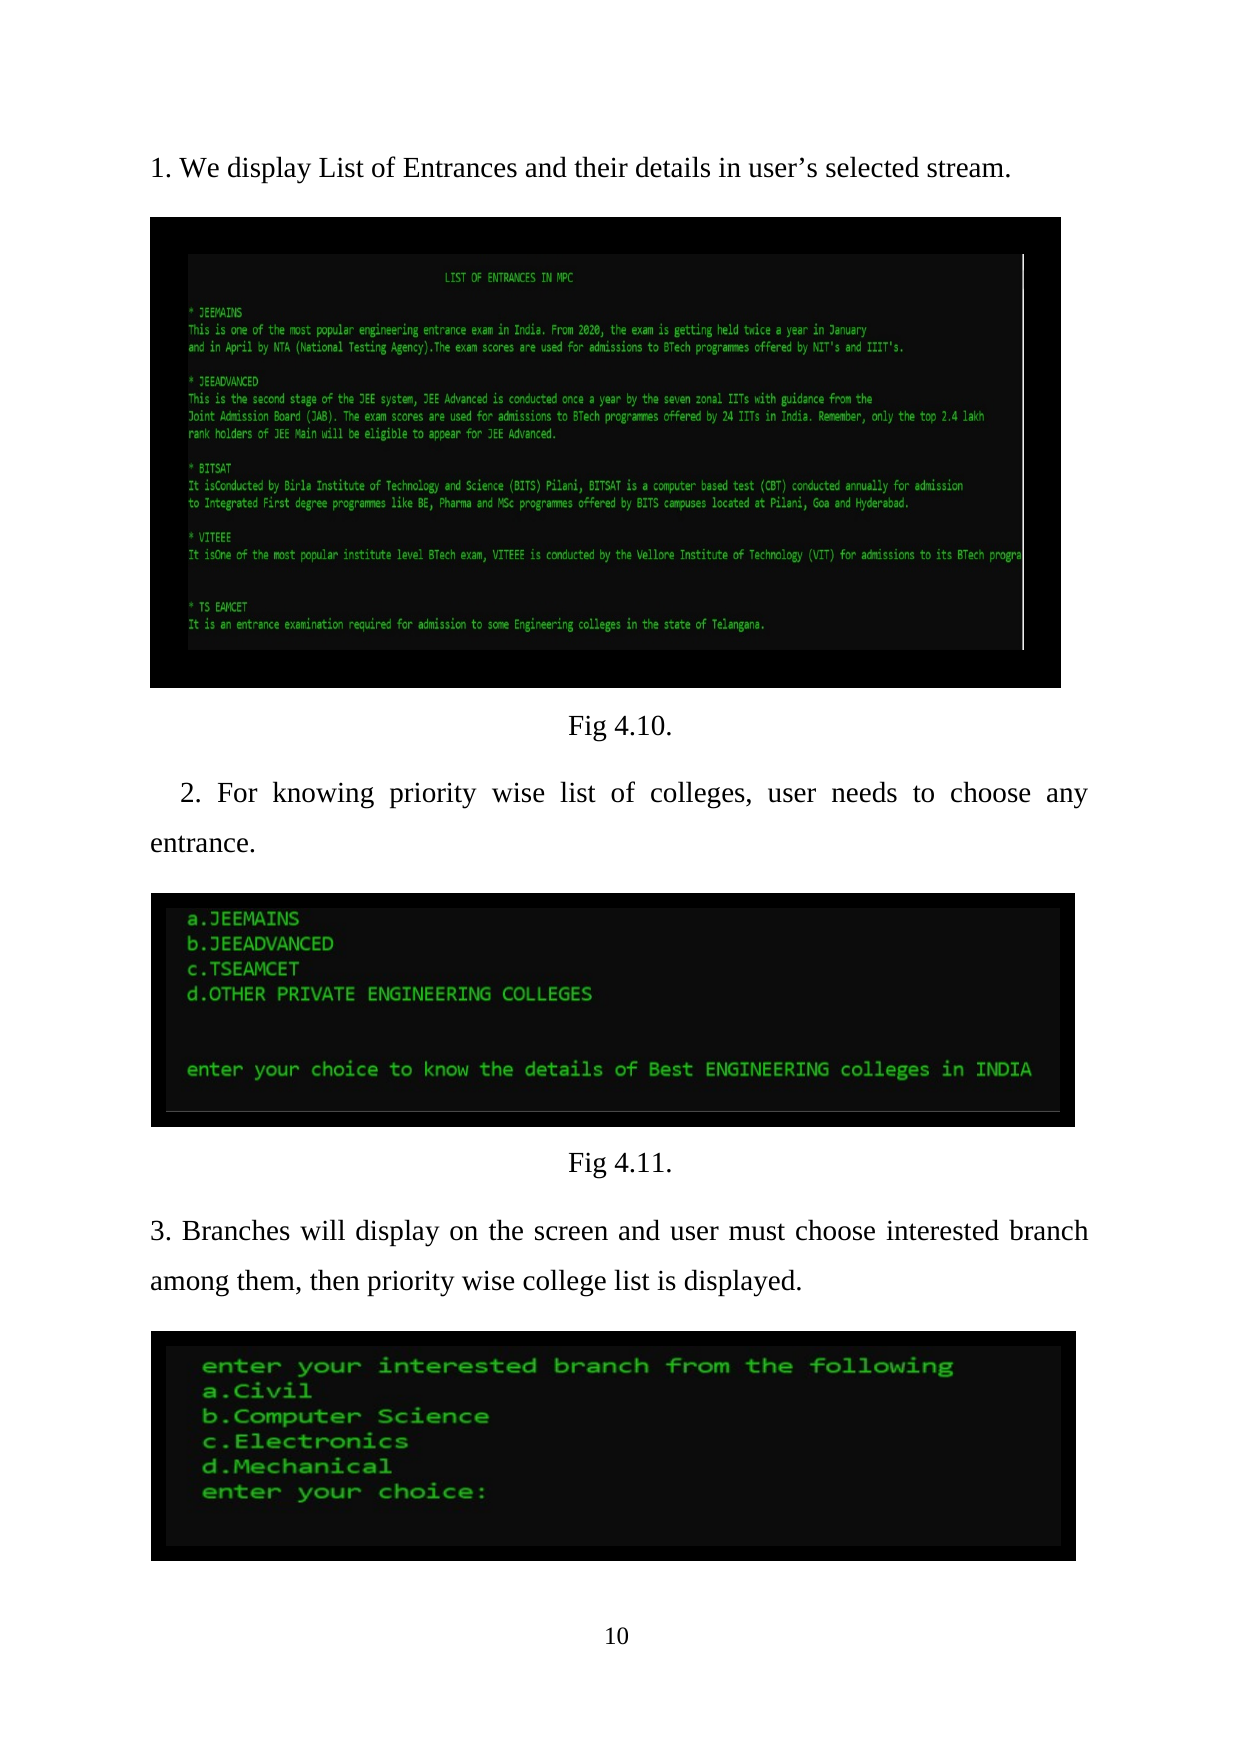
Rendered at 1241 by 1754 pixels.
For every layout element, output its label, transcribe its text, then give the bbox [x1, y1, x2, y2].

text Fig 4.11. [150, 1146, 1090, 1179]
text 3. Branches will display on the screen and user must choose interested branch among them, then priority wise college list is displayed. [150, 1213, 1090, 1296]
picture [166, 908, 1060, 1112]
text Fig 4.10. [150, 708, 1090, 741]
text 1. We display List of Entrances and their details in user’s selected stream. [150, 150, 1090, 183]
text 2. For knowing priority wise list of colleges, user needs to choose any entrance. [150, 775, 1090, 859]
picture [188, 254, 1024, 650]
picture [166, 1346, 1061, 1546]
